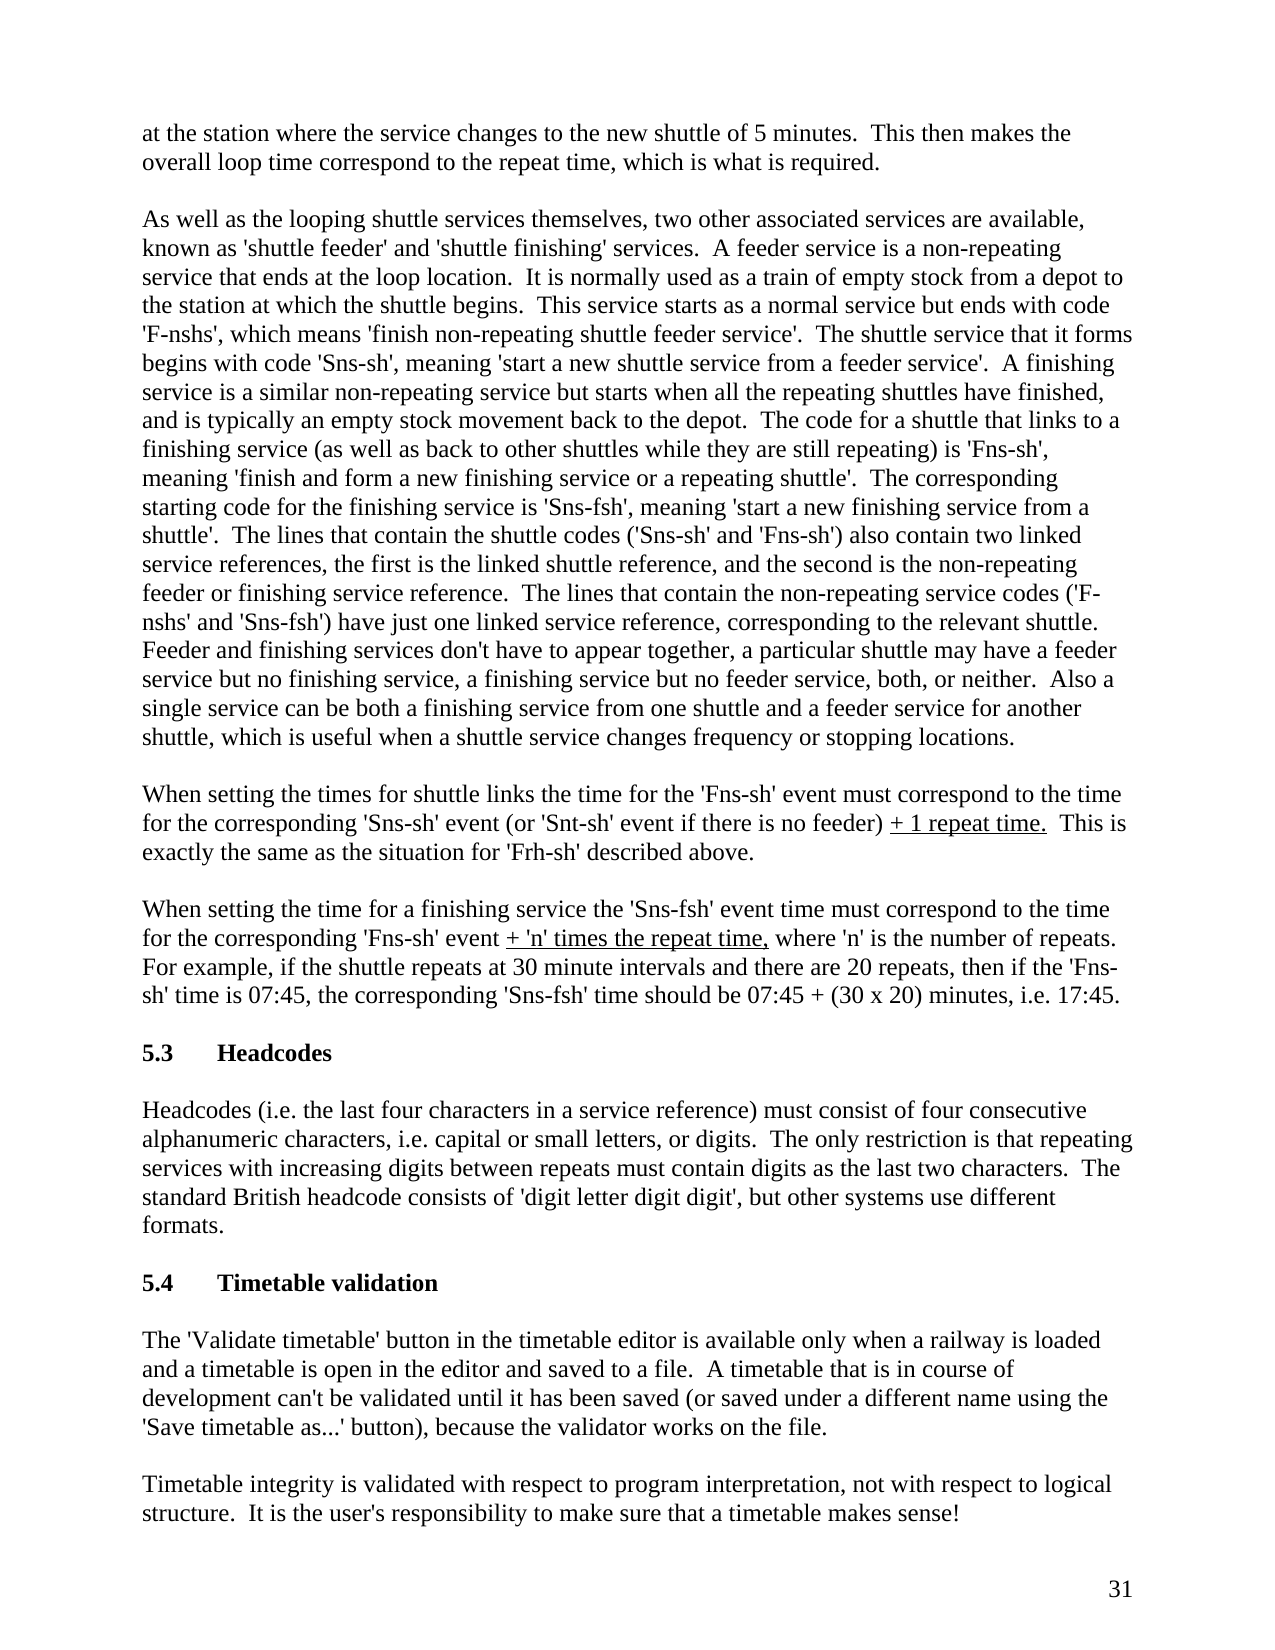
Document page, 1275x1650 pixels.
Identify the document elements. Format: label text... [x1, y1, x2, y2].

text When setting the time for a finishing service the 'Sns-fsh' event time must correspond to the time for the corresponding 'Fns-sh' event + 'n' times the repeat time, where 'n' is the number of repeats. For example, if the shuttle repeats at 30 minute intervals and there are 20 repeats, then if the 'Fns-sh' time is 07:45, the corresponding 'Sns-fsh' time should be 07:45 + (30 x 20) minutes, i.e. 17:45. [142, 894, 1133, 1009]
text Headcodes (i.e. the last four characters in a service reference) must consist of four consecutive alphanumeric characters, i.e. capital or small letters, or digits. The only restriction is that repeating services with increasing digits between repeats must contain digits as the last two characters. The standard British headcode consists of 'digit letter digit digit', but other systems use different formats. [142, 1096, 1133, 1239]
text 5.3 Headcodes [142, 1038, 1133, 1067]
text The 'Validate timetable' button in the timetable editor is available only when a railway is loaded and a timetable is open in the editor and saved to a file. A timetable that is in course of development can't be validated until it has been saved (or saved under a different name using the 'Save timetable as...' button), because the validator works on the file. [142, 1326, 1133, 1441]
text 5.4 Timetable validation [142, 1268, 1133, 1297]
text As well as the looping shuttle services themselves, two other associated services are available, known as 'shuttle feeder' and 'shuttle finishing' services. A feeder service is a non-repeating service that ends at the loop location. It is normally used as a train of empty stock from a depot to the station at which the shuttle begins. This service starts as a normal service but ends with code 'F-nshs', which means 'finish non-repeating shuttle feeder service'. The shuttle service that it forms begins with code 'Sns-sh', meaning 'start a new shuttle service from a feeder service'. A finishing service is a similar non-repeating service but starts when all the repeating shuttles have finished, and is typically an empty stock movement back to the depot. The code for a shuttle that links to a finishing service (as well as back to other shuttles while they are still repeating) is 'Fns-sh', meaning 'finish and form a new finishing service or a repeating shuttle'. The corresponding starting code for the finishing service is 'Sns-fsh', meaning 'start a new finishing service from a shuttle'. The lines that contain the shuttle codes ('Sns-sh' and 'Fns-sh') also contain two linked service references, the first is the linked shuttle reference, and the second is the non-repeating feeder or finishing service reference. The lines that contain the non-repeating service codes ('F-nshs' and 'Sns-fsh') have just one linked service reference, corresponding to the relevant shuttle. Feeder and finishing services don't have to appear together, a particular shuttle may have a feeder service but no finishing service, a finishing service but no feeder service, both, or neither. Also a single service can be both a finishing service from one shuttle and a feeder service for another shuttle, which is useful when a shuttle service changes frequency or stopping locations. [142, 204, 1133, 751]
text When setting the times for shuttle links the time for the 'Fns-sh' event must correspond to the time for the corresponding 'Sns-sh' event (or 'Snt-sh' event if there is no feeder) + 1 repeat time. This is exactly the same as the situation for 'Frh-sh' described above. [142, 779, 1133, 866]
